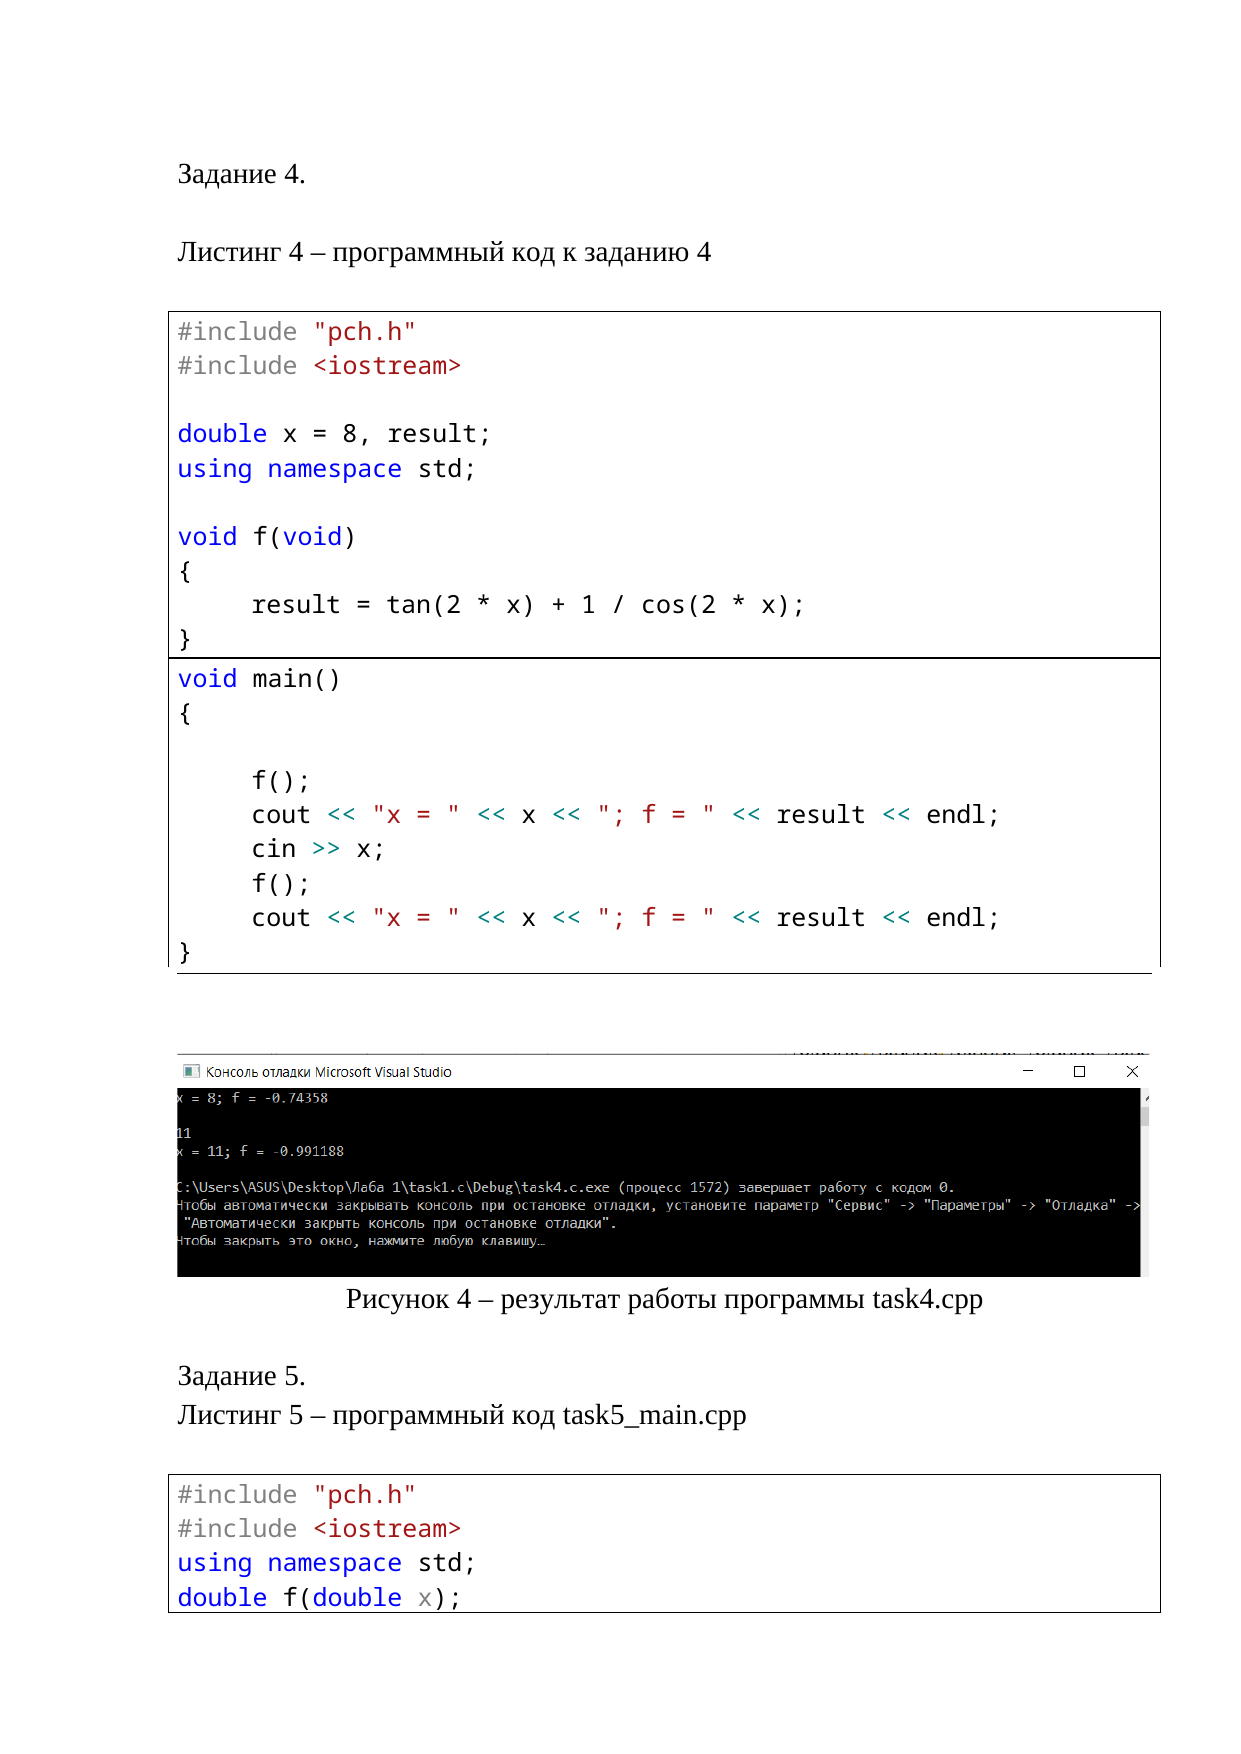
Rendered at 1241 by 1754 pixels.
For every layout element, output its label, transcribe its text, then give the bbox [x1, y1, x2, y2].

text void main() [169, 659, 1160, 695]
text using namespace std; [177, 450, 1152, 484]
text double x = 8, result; [177, 416, 1152, 450]
picture [177, 1053, 1150, 1277]
text } [177, 933, 1152, 967]
text #include <iostream> [177, 348, 1152, 382]
text f(); [177, 763, 1152, 797]
text Листинг 4 – программный код к заданию 4 [177, 234, 1152, 267]
text Листинг 5 – программный код task5_main.cpp [177, 1394, 1152, 1430]
text #include <iostream> [177, 1511, 1152, 1545]
text { [177, 552, 1152, 586]
text } [169, 617, 1160, 657]
text f(); [177, 865, 1152, 899]
text result = tan(2 * x) + 1 / cos(2 * x); [177, 586, 1152, 617]
text cin >> x; [177, 831, 1152, 865]
text double f(double x); [177, 1579, 1152, 1612]
text using namespace std; [177, 1545, 1152, 1579]
text Задание 5. [177, 1355, 1152, 1392]
text { [177, 695, 1152, 729]
text void f(void) [177, 518, 1152, 552]
text cout << "x = " << x << "; f = " << result << endl; [177, 899, 1152, 933]
text #include "pch.h" [169, 312, 1160, 348]
text cout << "x = " << x << "; f = " << result << endl; [177, 797, 1152, 831]
text #include "pch.h" [169, 1475, 1160, 1511]
text Рисунок 4 – результат работы программы task4.cpp [177, 1278, 1152, 1315]
text Задание 4. [177, 157, 1152, 190]
